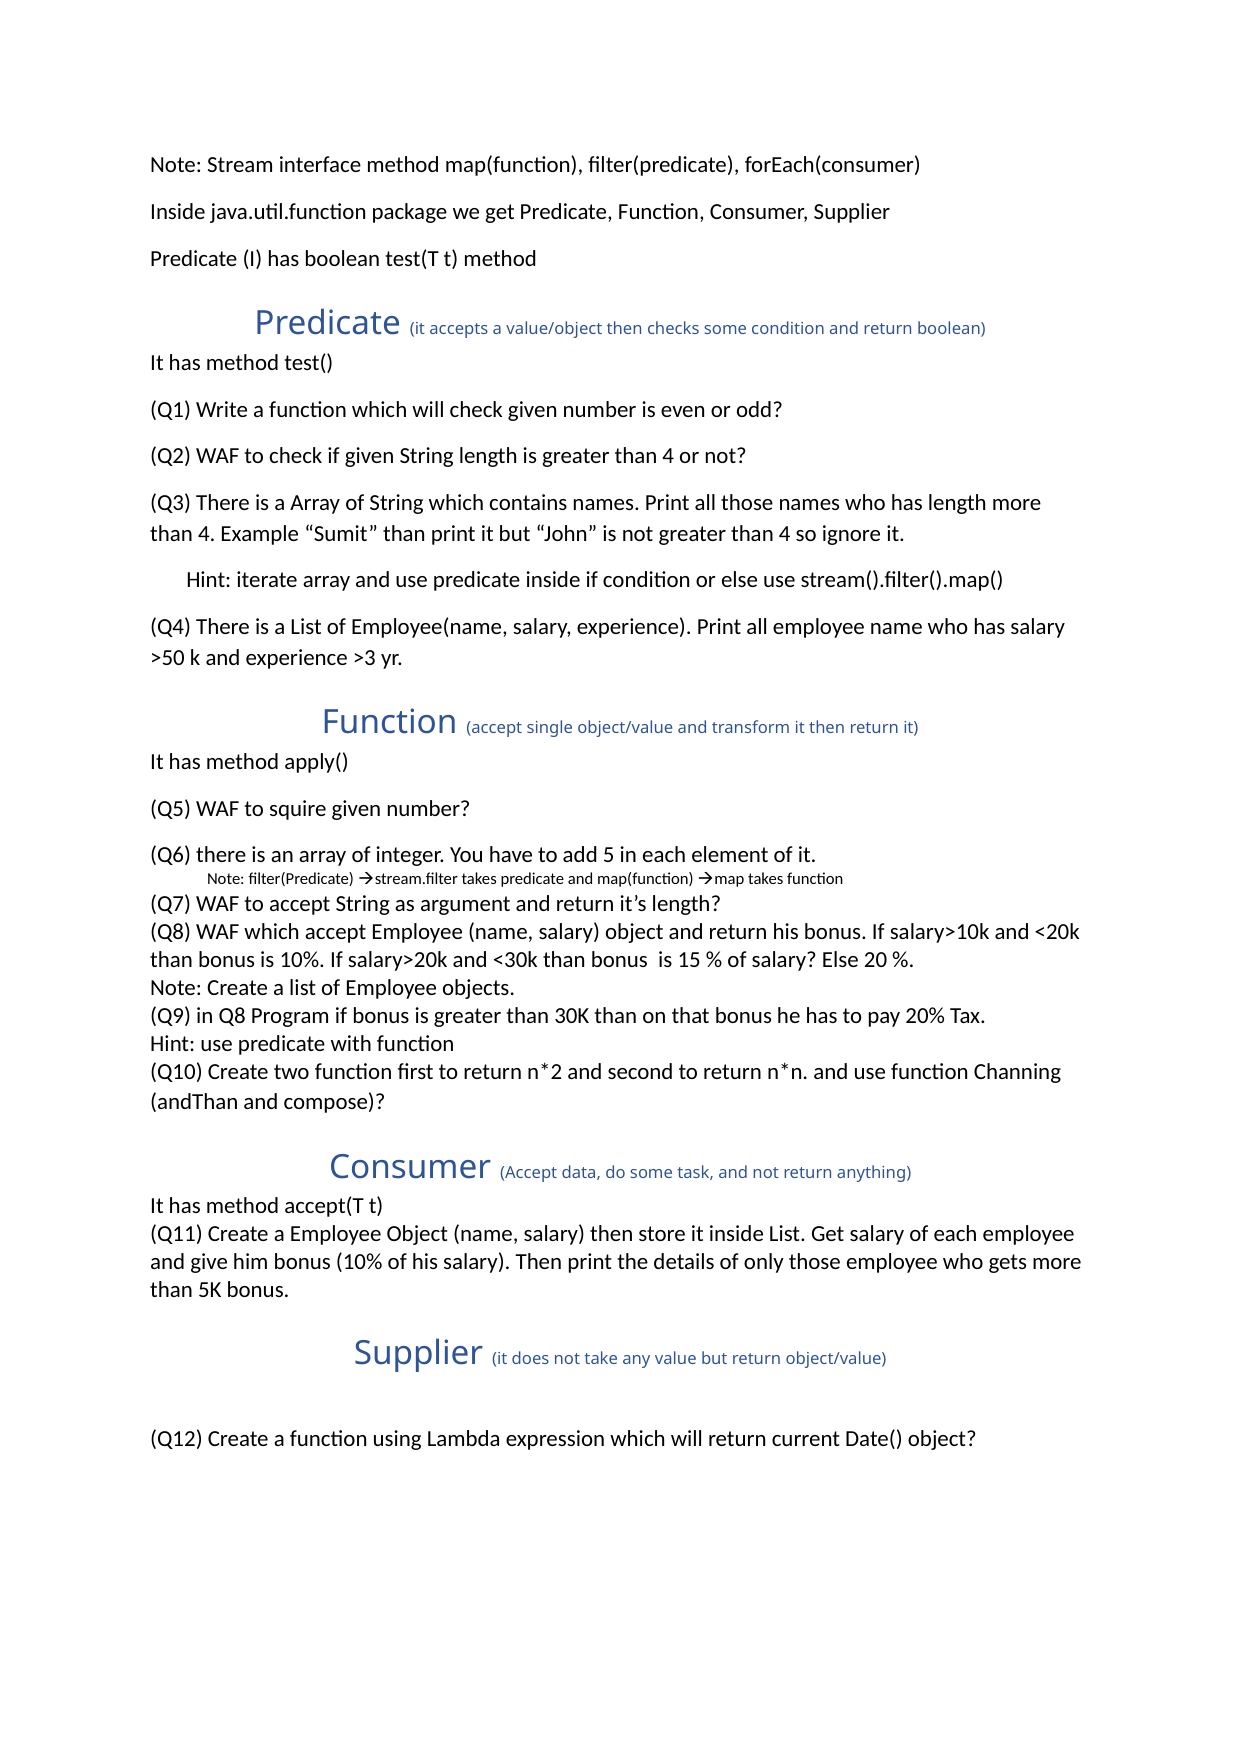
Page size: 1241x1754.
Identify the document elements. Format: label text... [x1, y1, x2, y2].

subtitle Supplier (it does not take any value but return object/value) [150, 1328, 1090, 1374]
subtitle Predicate (it accepts a value/object then checks some condition and return boolean) [150, 299, 1090, 344]
text (Q6) there is an array of integer. You have to add 5 in each element of it. [150, 841, 1090, 869]
text Note: filter(Predicate) stream.filter takes predicate and map(function) map takes function [150, 869, 1090, 889]
text Inside java.util.function package we get Predicate, Function, Consumer, Supplier [150, 197, 1090, 225]
text (Q2) WAF to check if given String length is greater than 4 or not? [150, 442, 1090, 470]
text Hint: iterate array and use predicate inside if condition or else use stream().filter().map() [150, 566, 1090, 594]
text It has method apply() [150, 747, 1090, 775]
text It has method test() [150, 348, 1090, 376]
text (Q8) WAF which accept Employee (name, salary) object and return his bonus. If salary>10k and <20k than bonus is 10%. If salary>20k and <30k than bonus is 15 % of salary? Else 20 %. [150, 917, 1090, 973]
text (Q5) WAF to squire given number? [150, 794, 1090, 822]
text (Q10) Create two function first to return n*2 and second to return n*n. and use function Channing (andThan and compose)? [150, 1057, 1090, 1115]
text Hint: use predicate with function [150, 1029, 1090, 1057]
text Note: Create a list of Employee objects. [150, 973, 1090, 1001]
text (Q12) Create a function using Lambda expression which will return current Date() object? [150, 1424, 1090, 1452]
subtitle Consumer (Accept data, do some task, and not return anything) [150, 1142, 1090, 1188]
text (Q1) Write a function which will check given number is even or odd? [150, 395, 1090, 423]
text Note: Stream interface method map(function), filter(predicate), forEach(consumer) [150, 150, 1090, 178]
subtitle Function (accept single object/value and transform it then return it) [150, 698, 1090, 743]
text It has method accept(T t) [150, 1191, 1090, 1219]
text (Q11) Create a Employee Object (name, salary) then store it inside List. Get salary of each employee and give him bonus (10% of his salary). Then print the details of only those employee who gets more than 5K bonus. [150, 1219, 1090, 1303]
text (Q9) in Q8 Program if bonus is greater than 30K than on that bonus he has to pay 20% Tax. [150, 1001, 1090, 1029]
text Predicate (I) has boolean test(T t) method [150, 244, 1090, 272]
text (Q7) WAF to accept String as argument and return it’s length? [150, 889, 1090, 917]
text (Q4) There is a List of Employee(name, salary, experience). Print all employee name who has salary >50 k and experience >3 yr. [150, 612, 1090, 671]
text (Q3) There is a Array of String which contains names. Print all those names who has length more than 4. Example “Sumit” than print it but “John” is not greater than 4 so ignore it. [150, 488, 1090, 547]
